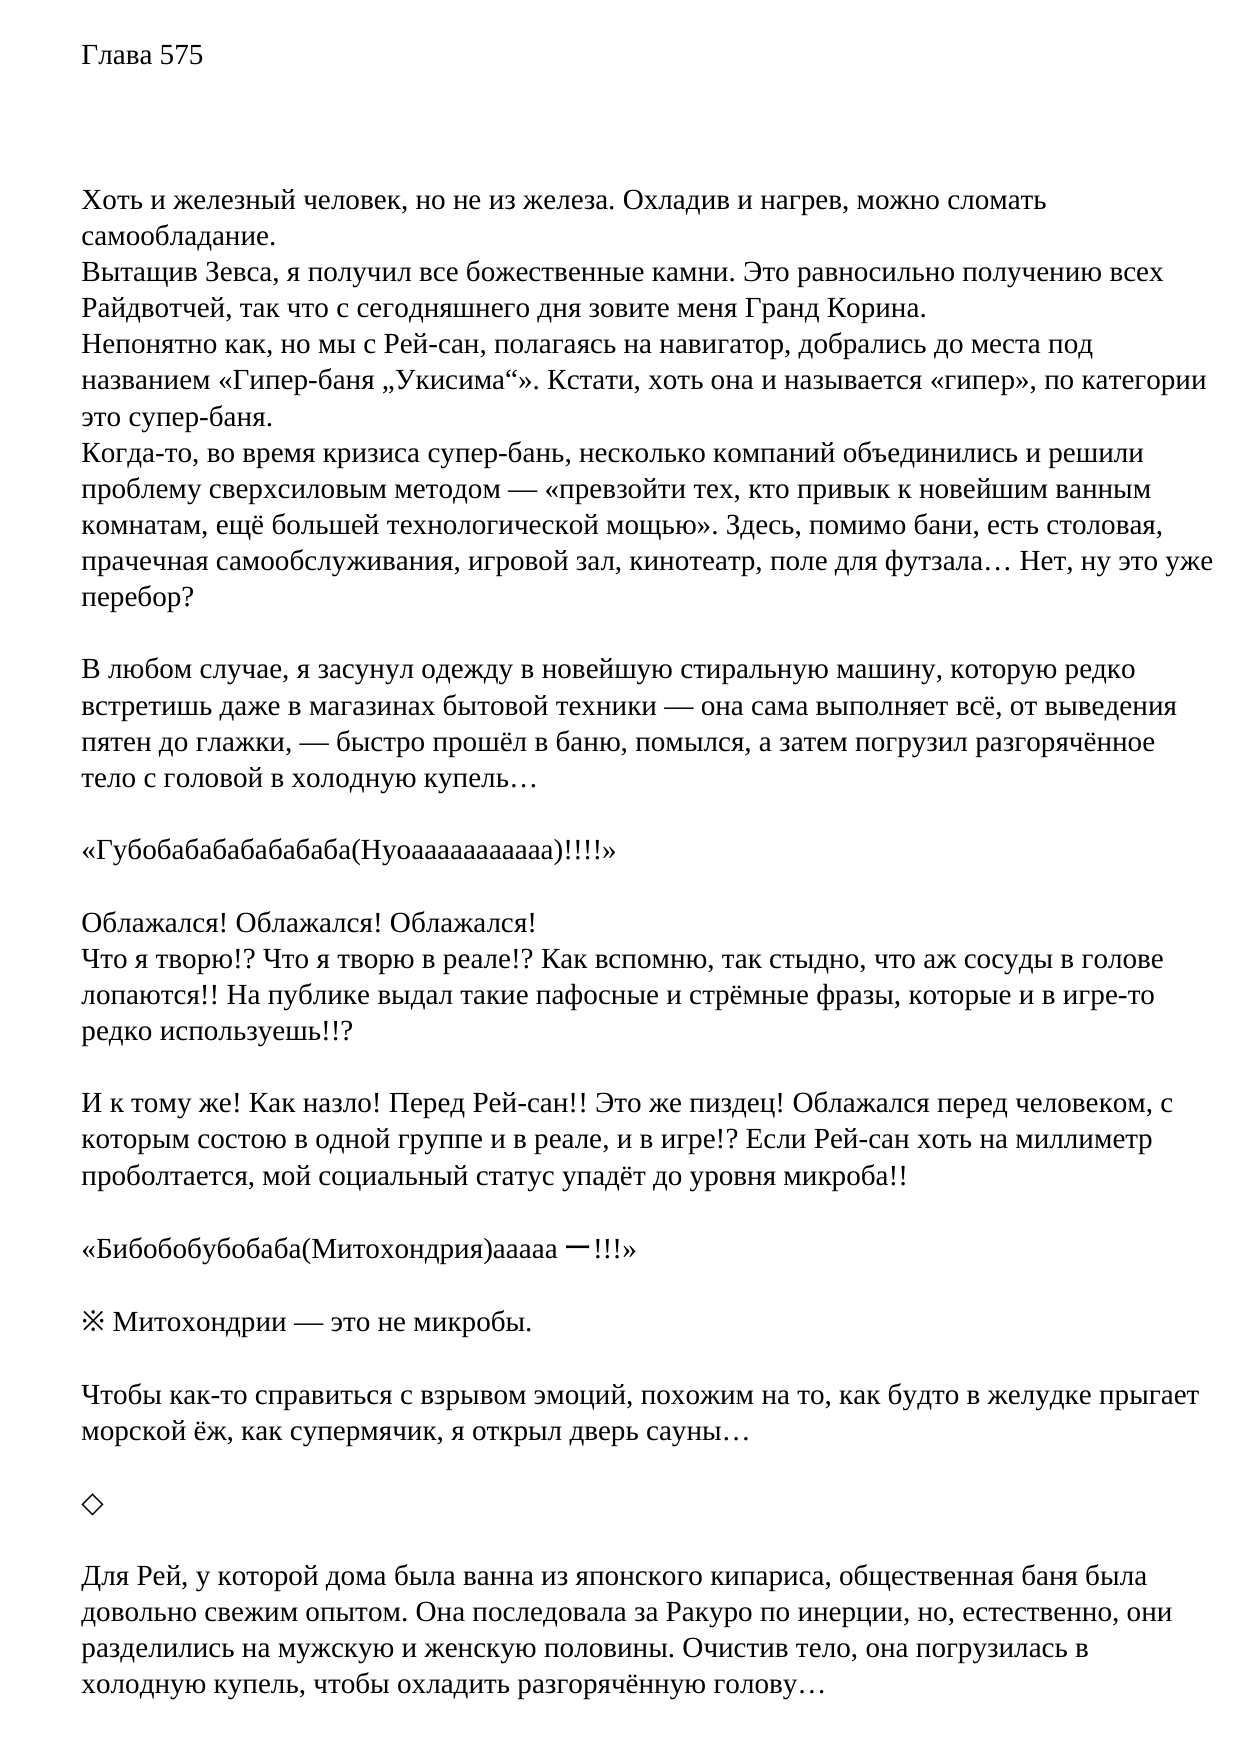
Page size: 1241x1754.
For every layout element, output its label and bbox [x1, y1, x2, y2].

text [81, 37, 1215, 1736]
